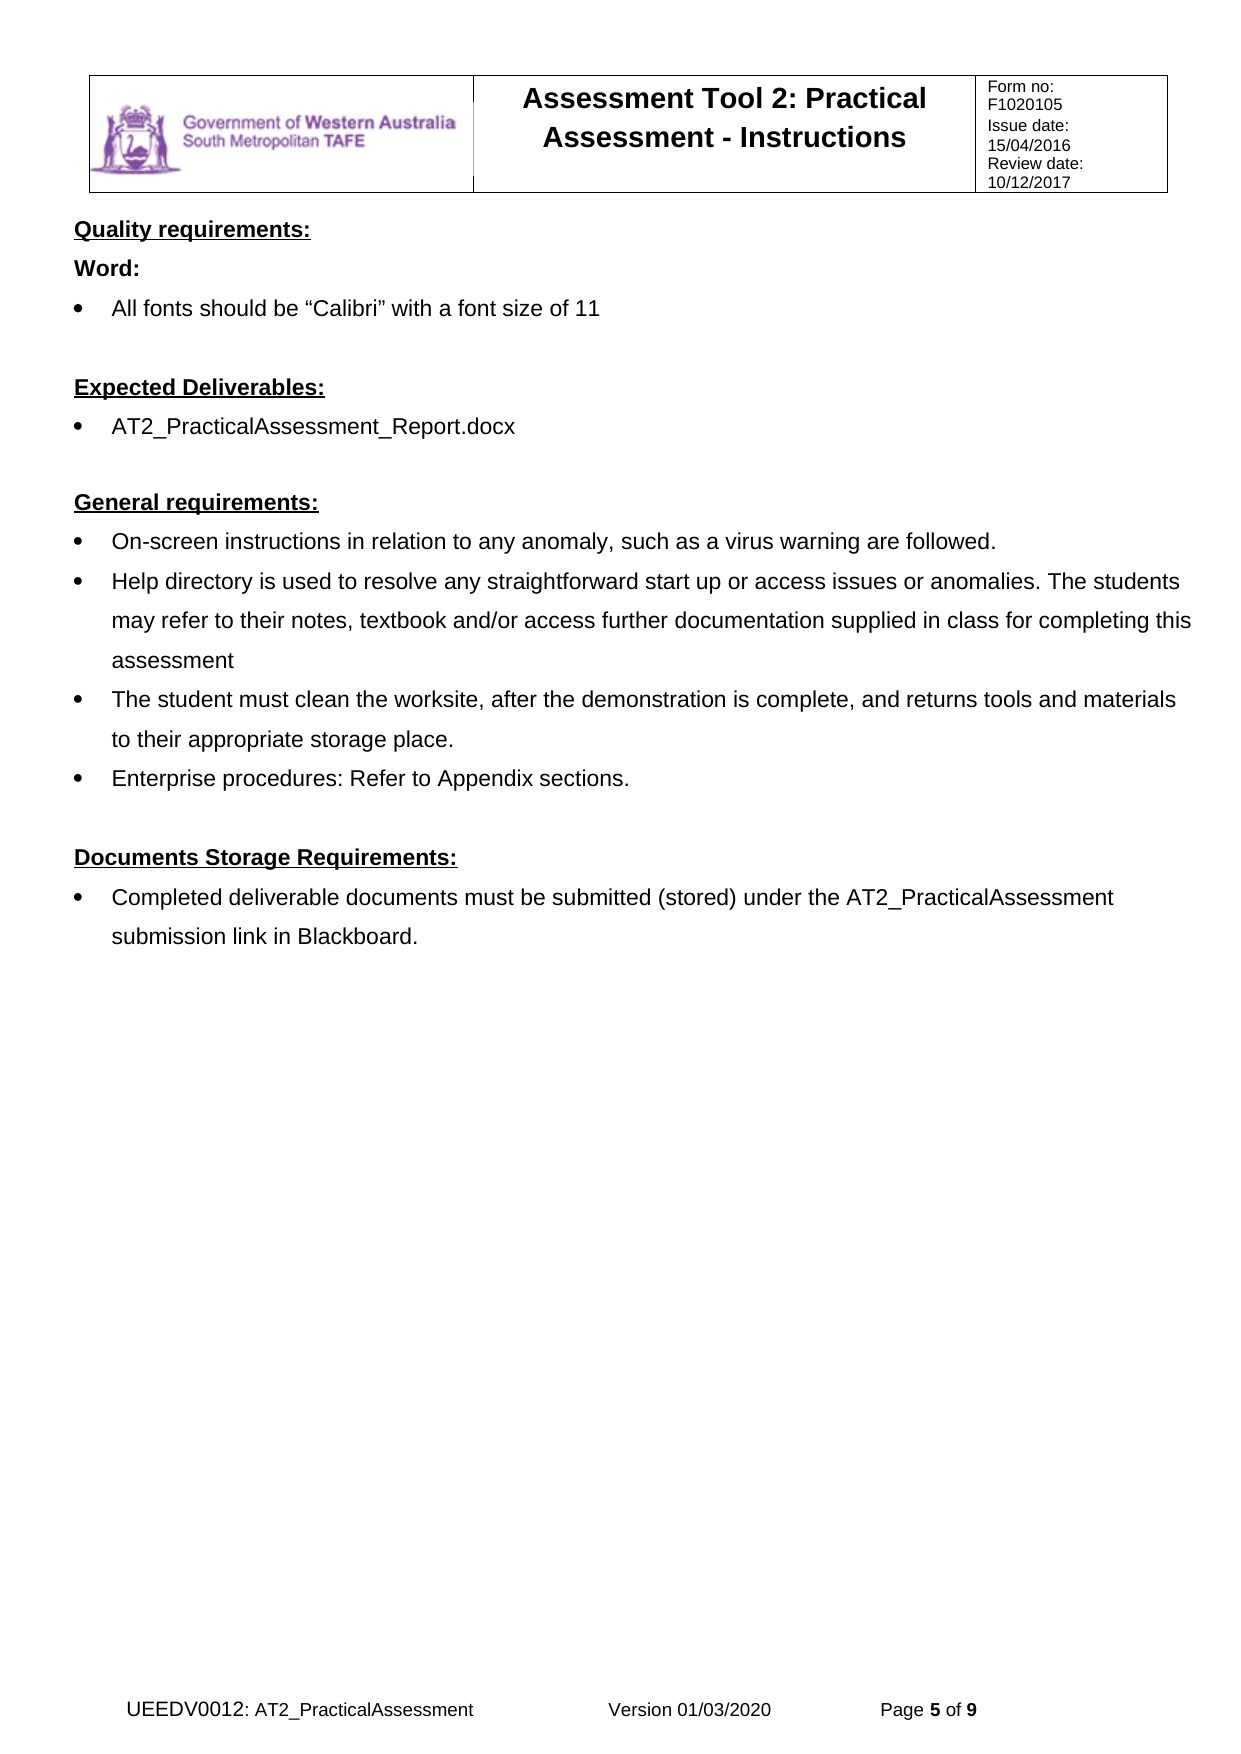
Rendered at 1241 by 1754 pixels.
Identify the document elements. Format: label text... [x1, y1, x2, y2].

list All fonts should be “Calibri” with a font size of 11 [74, 295, 1194, 321]
list The student must clean the worksite, after the demonstration is complete, and returns tools and materials to their appropriate storage place. [74, 686, 1194, 752]
list Help directory is used to resolve any straightforward start up or access issues or anomalies. The students may refer to their notes, textbook and/or access further documentation supplied in class for completing this assessment [74, 568, 1194, 673]
text Documents Storage Requirements: [74, 844, 1194, 870]
list Enterprise procedures: Refer to Appendix sections. [74, 765, 1194, 791]
text General requirements: [74, 489, 1194, 515]
text Quality requirements: [74, 216, 1194, 242]
picture [90, 102, 474, 176]
list AT2_PracticalAssessment_Report.docx [74, 413, 1194, 439]
list On-screen instructions in relation to any anomaly, such as a virus warning are followed. [74, 528, 1194, 554]
text Word: [74, 255, 1194, 282]
list Completed deliverable documents must be submitted (stored) under the AT2_PracticalAssessment submission link in Blackboard. [74, 883, 1194, 949]
text Expected Deliverables: [74, 374, 1194, 400]
